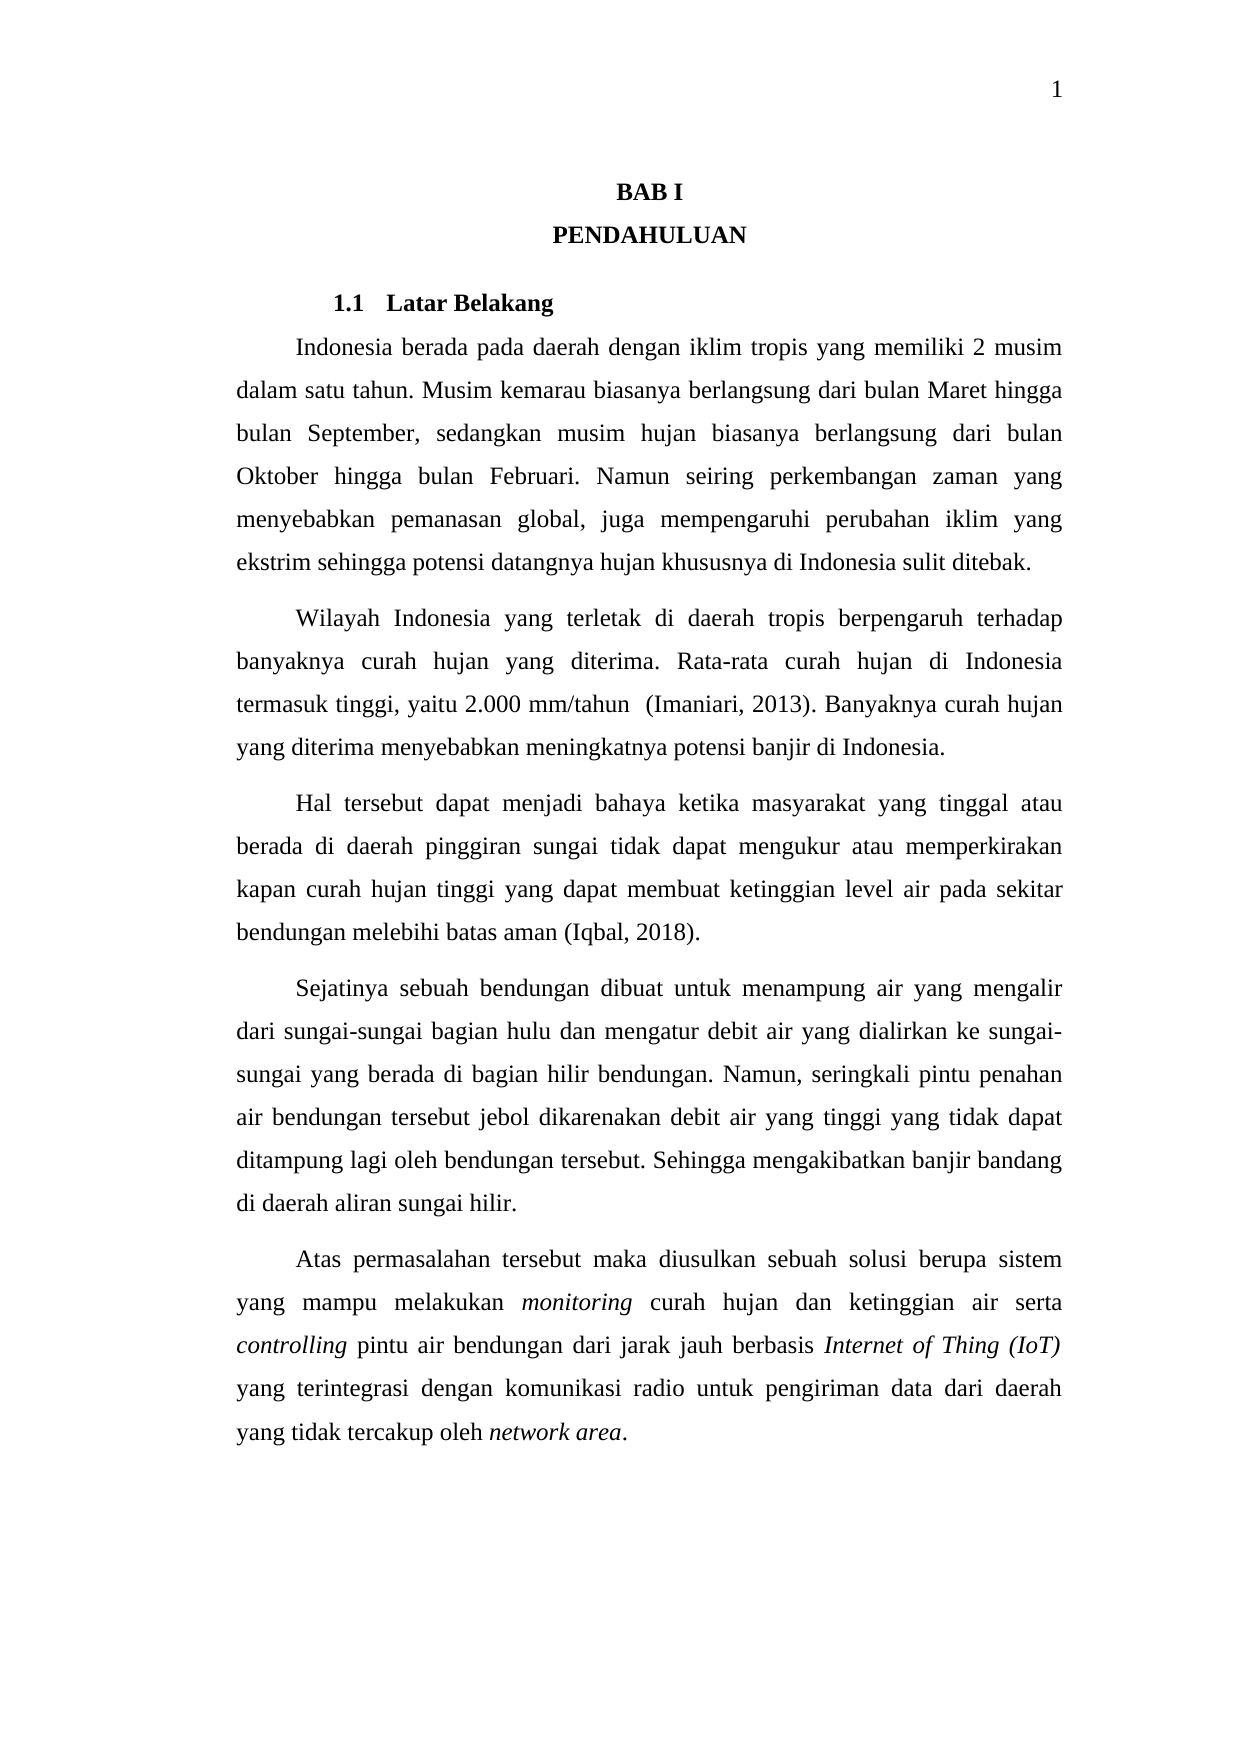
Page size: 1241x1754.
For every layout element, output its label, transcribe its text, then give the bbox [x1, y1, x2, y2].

text Wilayah Indonesia yang terletak di daerah tropis berpengaruh terhadap banyaknya curah hujan yang diterima. Rata-rata curah hujan di Indonesia termasuk tinggi, yaitu 2.000 mm/tahun . Banyaknya curah hujan yang diterima menyebabkan meningkatnya potensi banjir di Indonesia. [236, 603, 1063, 761]
subtitle Latar Belakang [274, 288, 1063, 317]
text Hal tersebut dapat menjadi bahaya ketika masyarakat yang tinggal atau berada di daerah pinggiran sungai tidak dapat mengukur atau memperkirakan kapan curah hujan tinggi yang dapat membuat ketinggian level air pada sekitar bendungan melebihi batas aman. [236, 788, 1063, 946]
text Indonesia berada pada daerah dengan iklim tropis yang memiliki 2 musim dalam satu tahun. Musim kemarau biasanya berlangsung dari bulan Maret hingga bulan September, sedangkan musim hujan biasanya berlangsung dari bulan Oktober hingga bulan Februari. Namun seiring perkembangan zaman yang menyebabkan pemanasan global, juga mempengaruhi perubahan iklim yang ekstrim sehingga potensi datangnya hujan khususnya di Indonesia sulit ditebak. [236, 332, 1063, 576]
text Sejatinya sebuah bendungan dibuat untuk menampung air yang mengalir dari sungai-sungai bagian hulu dan mengatur debit air yang dialirkan ke sungai-sungai yang berada di bagian hilir bendungan. Namun, seringkali pintu penahan air bendungan tersebut jebol dikarenakan debit air yang tinggi yang tidak dapat ditampung lagi oleh bendungan tersebut. Sehingga mengakibatkan banjir bandang di daerah aliran sungai hilir. [236, 973, 1063, 1217]
subtitle BAB I PENDAHULUAN [236, 177, 1063, 249]
text Atas permasalahan tersebut maka diusulkan sebuah solusi berupa sistem yang mampu melakukan monitoring curah hujan dan ketinggian air serta controlling pintu air bendungan dari jarak jauh berbasis Internet of Thing (IoT) yang terintegrasi dengan komunikasi radio untuk pengiriman data dari daerah yang tidak tercakup oleh network area. [236, 1244, 1063, 1445]
